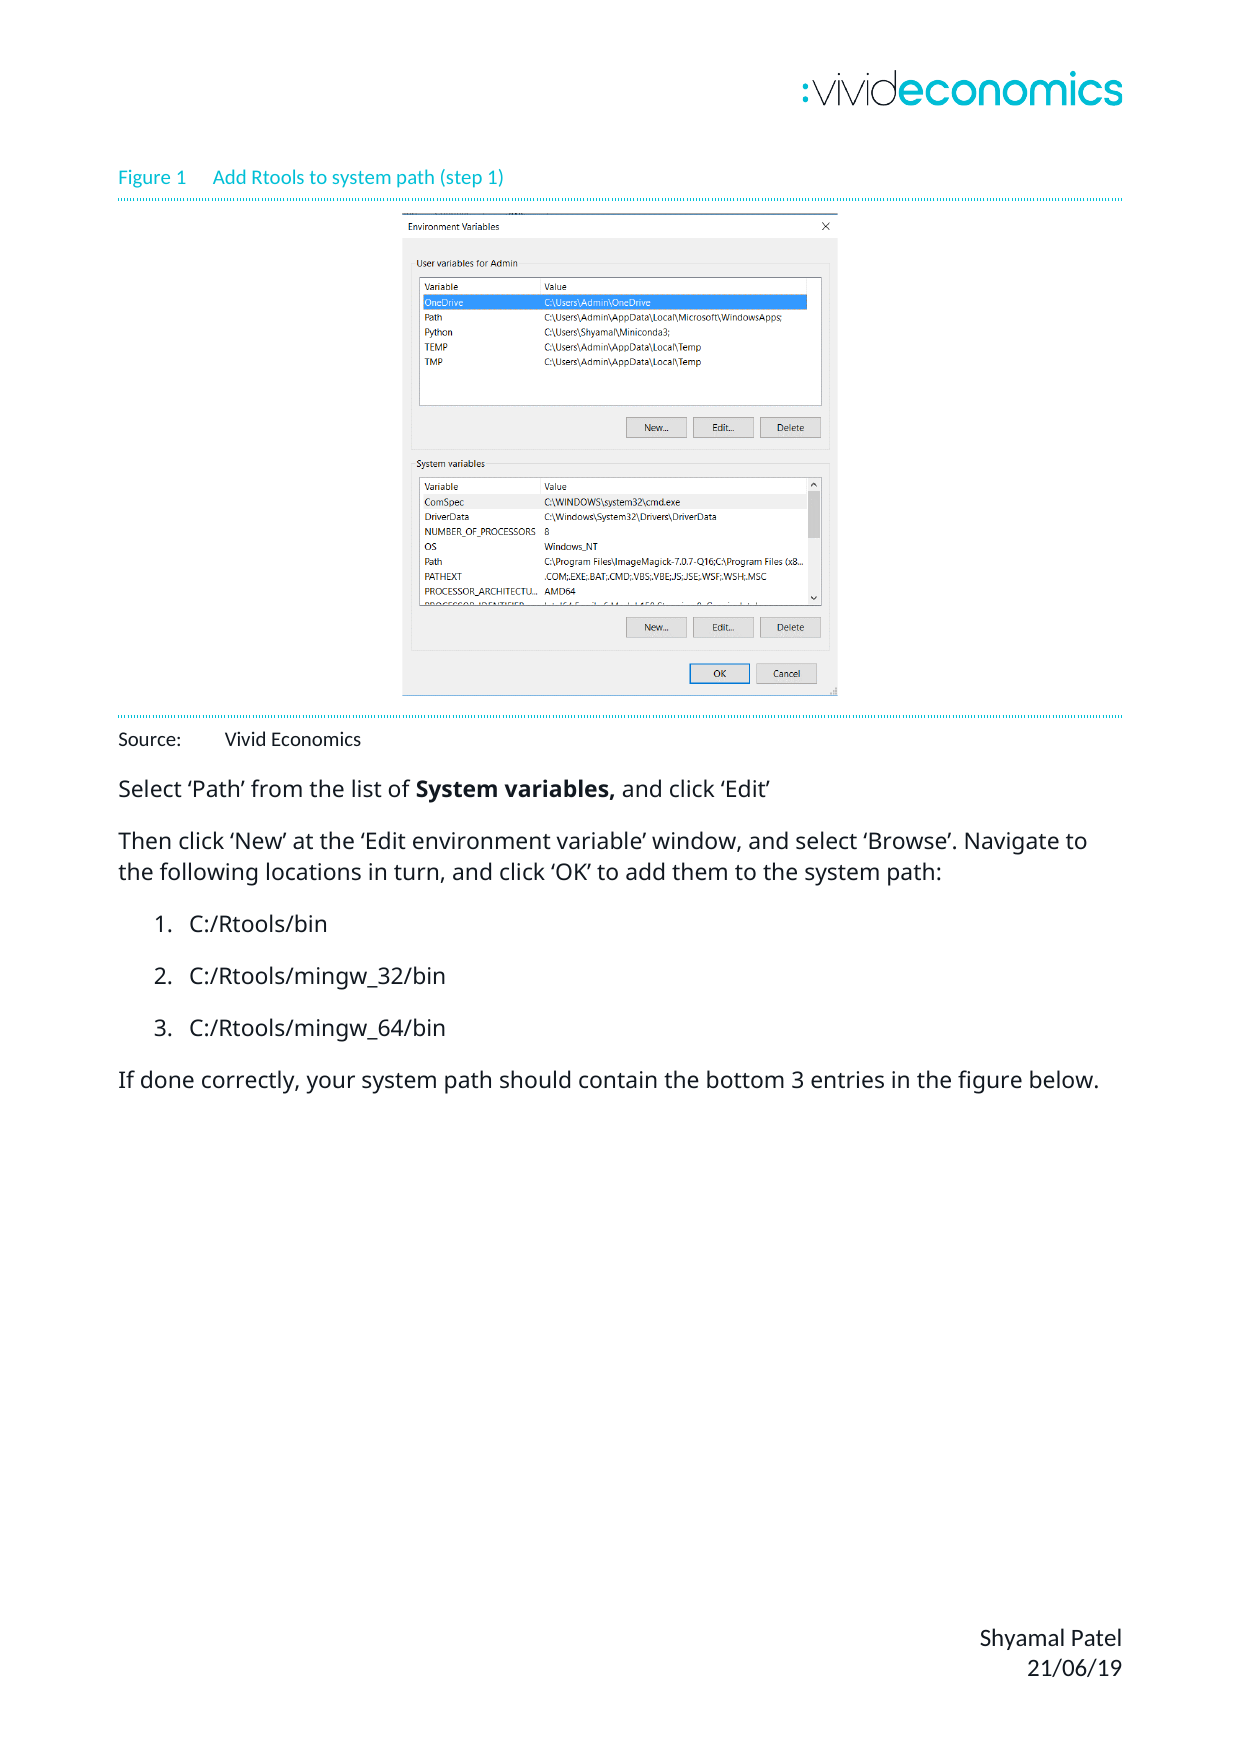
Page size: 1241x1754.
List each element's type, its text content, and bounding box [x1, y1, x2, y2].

text Source: Vivid Economics [118, 715, 1122, 752]
list C:/Rtools/bin [153, 908, 1122, 939]
list C:/Rtools/mingw_32/bin [153, 960, 1122, 991]
text Then click ‘New’ at the ‘Edit environment variable’ window, and select ‘Browse’. Navigate to the following locations in turn, and click ‘OK’ to add them to the system path: [118, 824, 1122, 887]
picture [802, 70, 1123, 106]
text If done correctly, your system path should contain the bottom 3 entries in the figure below. [118, 1064, 1122, 1095]
list C:/Rtools/mingw_64/bin [153, 1012, 1122, 1043]
text Select ‘Path’ from the list of System variables, and click ‘Edit’ [118, 772, 1122, 804]
picture [402, 213, 838, 696]
text Figure 1 Add Rtools to system path (step 1) [118, 164, 1122, 201]
